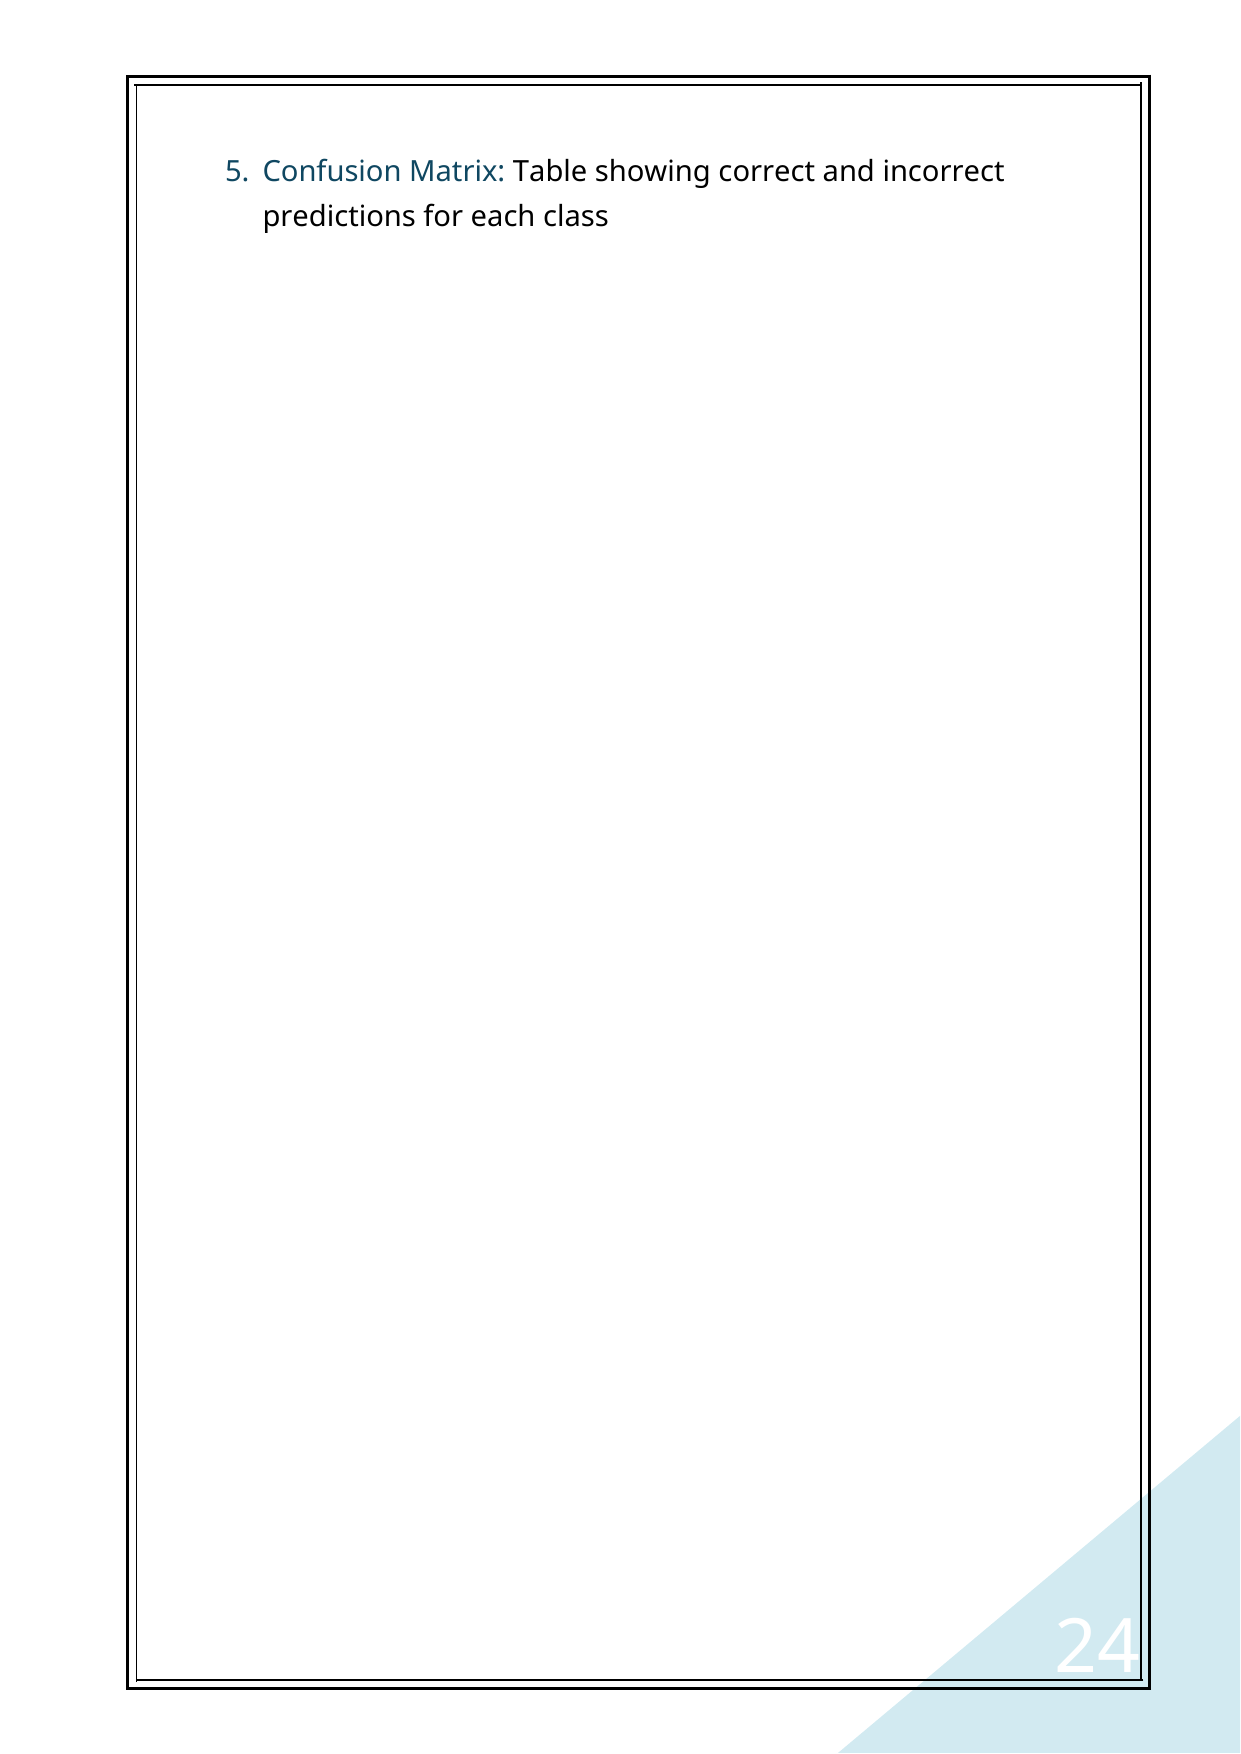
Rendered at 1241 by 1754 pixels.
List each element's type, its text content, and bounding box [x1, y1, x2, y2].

list Confusion Matrix: Table showing correct and incorrect predictions for each class [225, 150, 1090, 235]
